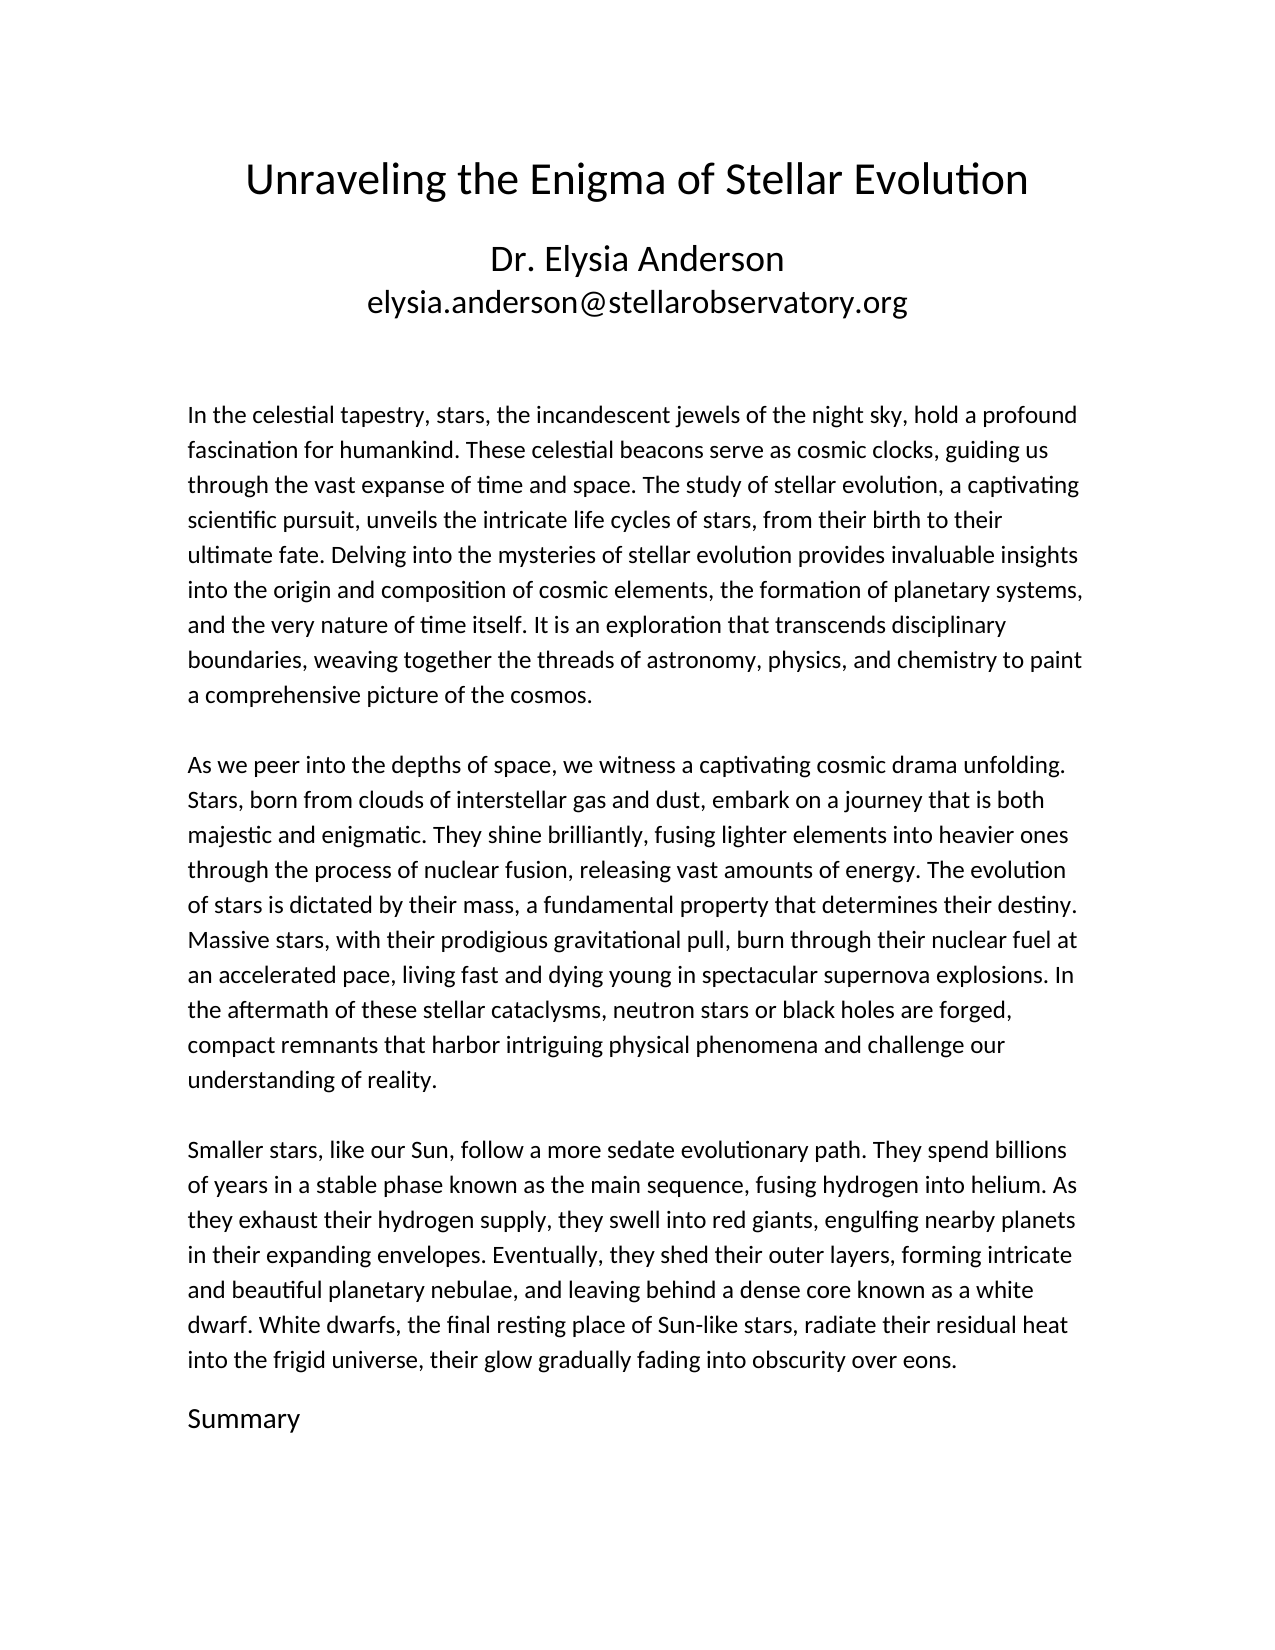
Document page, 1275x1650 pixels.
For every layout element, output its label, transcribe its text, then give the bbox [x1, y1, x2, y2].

text Dr. Elysia Anderson [187, 235, 1087, 281]
text Unraveling the Enigma of Stellar Evolution [187, 150, 1087, 206]
text Summary [187, 1400, 1087, 1436]
text In the celestial tapestry, stars, the incandescent jewels of the night sky, hold a profound fascination for humankind. These celestial beacons serve as cosmic clocks, guiding us through the vast expanse of time and space. The study of stellar evolution, a captivating scientific pursuit, unveils the intricate life cycles of stars, from their birth to their ultimate fate. Delving into the mysteries of stellar evolution provides invaluable insights into the origin and composition of cosmic elements, the formation of planetary systems, and the very nature of time itself. It is an exploration that transcends disciplinary boundaries, weaving together the threads of astronomy, physics, and chemistry to paint a comprehensive picture of the cosmos. As we peer into the depths of space, we witness a captivating cosmic drama unfolding. Stars, born from clouds of interstellar gas and dust, embark on a journey that is both majestic and enigmatic. They shine brilliantly, fusing lighter elements into heavier ones through the process of nuclear fusion, releasing vast amounts of energy. The evolution of stars is dictated by their mass, a fundamental property that determines their destiny. Massive stars, with their prodigious gravitational pull, burn through their nuclear fuel at an accelerated pace, living fast and dying young in spectacular supernova explosions. In the aftermath of these stellar cataclysms, neutron stars or black holes are forged, compact remnants that harbor intriguing physical phenomena and challenge our understanding of reality. Smaller stars, like our Sun, follow a more sedate evolutionary path. They spend billions of years in a stable phase known as the main sequence, fusing hydrogen into helium. As they exhaust their hydrogen supply, they swell into red giants, engulfing nearby planets in their expanding envelopes. Eventually, they shed their outer layers, forming intricate and beautiful planetary nebulae, and leaving behind a dense core known as a white dwarf. White dwarfs, the final resting place of Sun-like stars, radiate their residual heat into the frigid universe, their glow gradually fading into obscurity over eons. [187, 399, 1087, 1375]
text elysia.anderson@stellarobservatory.org [187, 281, 1087, 322]
